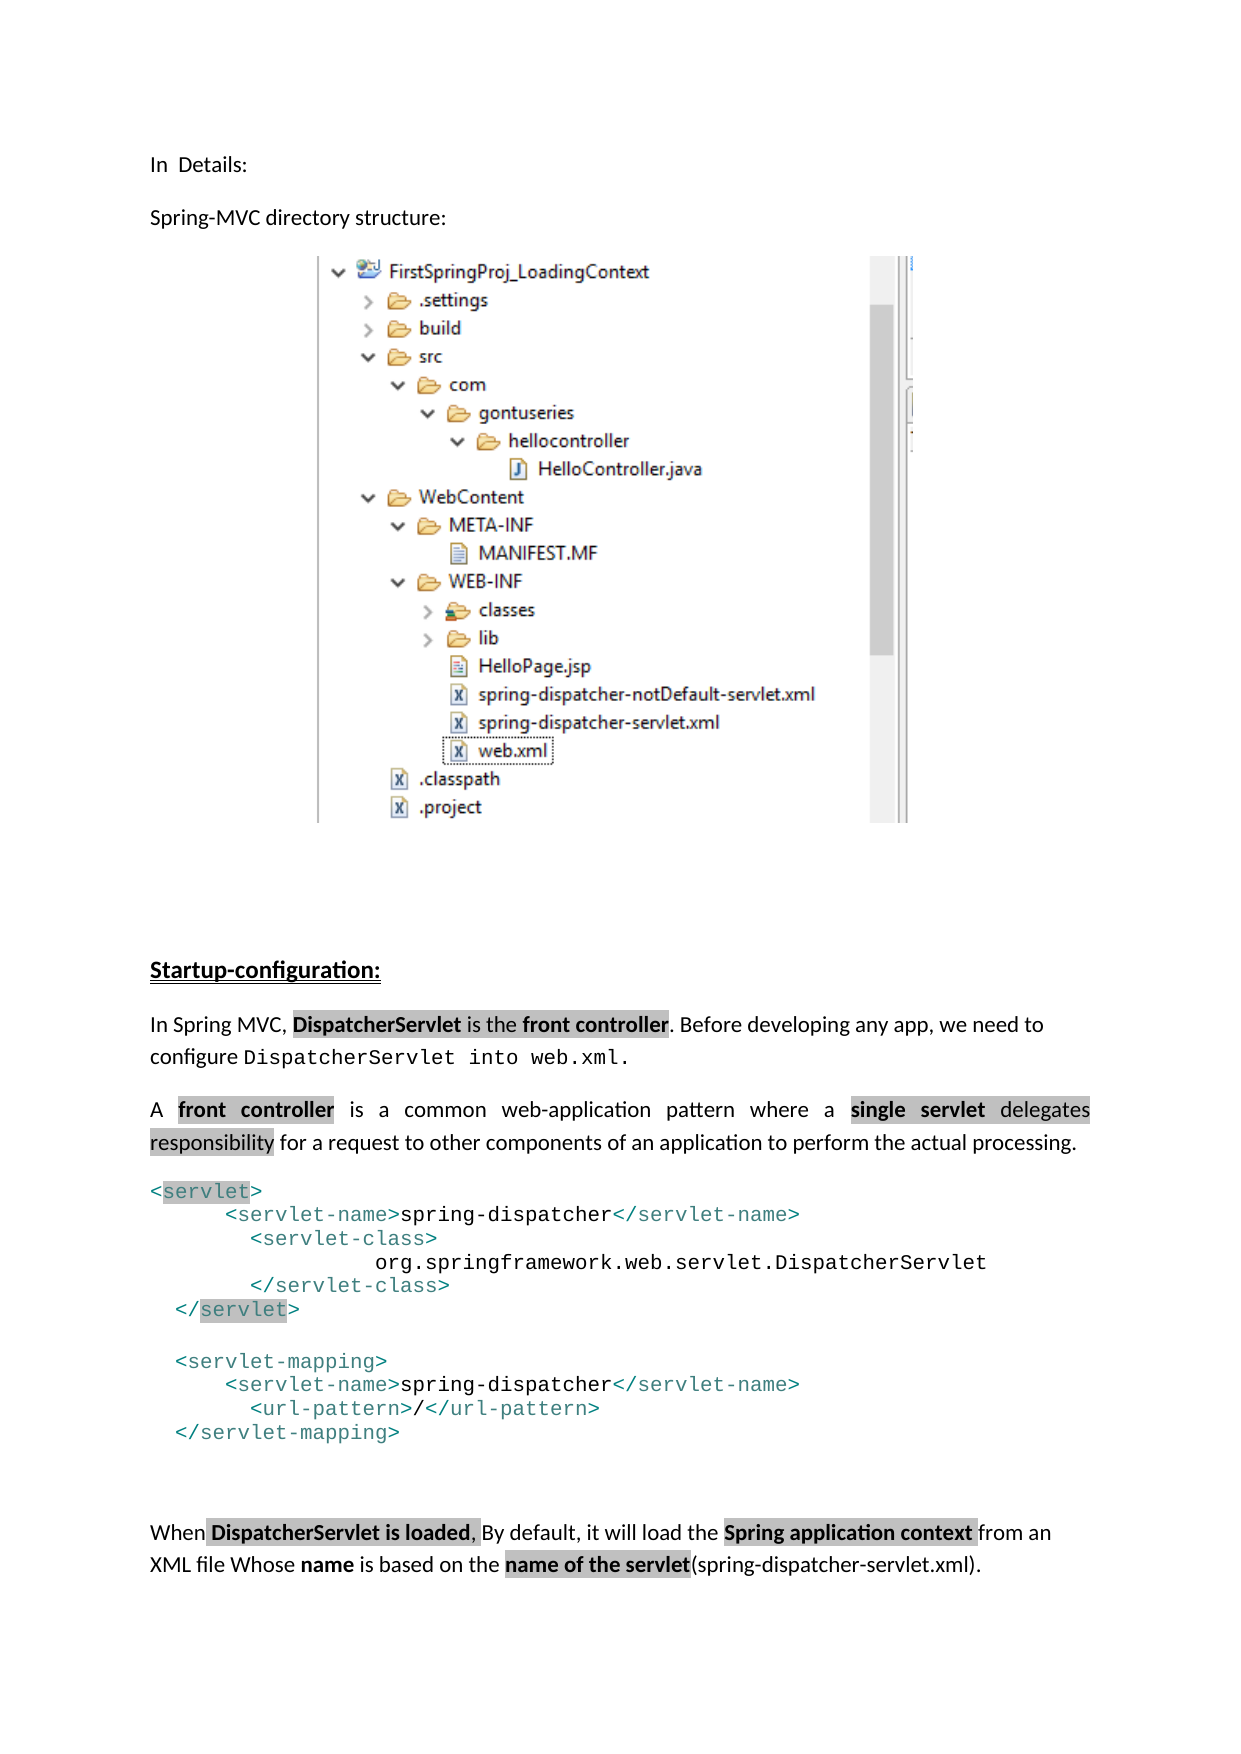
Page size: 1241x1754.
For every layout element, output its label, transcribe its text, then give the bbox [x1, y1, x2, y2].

text In Spring MVC, DispatcherServlet is the front controller. Before developing any app, we need to configure DispatcherServlet into web.xml. [150, 1010, 1090, 1071]
text When DispatcherServlet is loaded, By default, it will load the Spring application context from an XML file Whose name is based on the name of the servlet(spring-dispatcher-servlet.xml). [150, 1518, 1090, 1578]
text <servlet-name>spring-dispatcher</servlet-name> [150, 1374, 1090, 1398]
text </servlet> [287, 1299, 1090, 1323]
text </servlet> [150, 1299, 200, 1323]
text <servlet-mapping> [150, 1351, 1090, 1374]
text Spring-MVC directory structure: [150, 203, 1090, 231]
text </servlet-mapping> [150, 1422, 1090, 1445]
text </servlet-class> [150, 1275, 1090, 1299]
text <servlet-class> [150, 1228, 1090, 1252]
picture [305, 256, 913, 823]
text <servlet> [250, 1181, 1090, 1204]
text org.springframework.web.servlet.DispatcherServlet [150, 1252, 1090, 1275]
text In Details: [150, 150, 1090, 178]
text <url-pattern>/</url-pattern> [150, 1398, 1090, 1422]
text Startup-configuration: [150, 954, 1090, 984]
text A front controller is a common web-application pattern where a single servlet delegates responsibility for a request to other components of an application to perform the actual processing. [150, 1096, 1090, 1156]
text <servlet-name>spring-dispatcher</servlet-name> [150, 1204, 1090, 1228]
